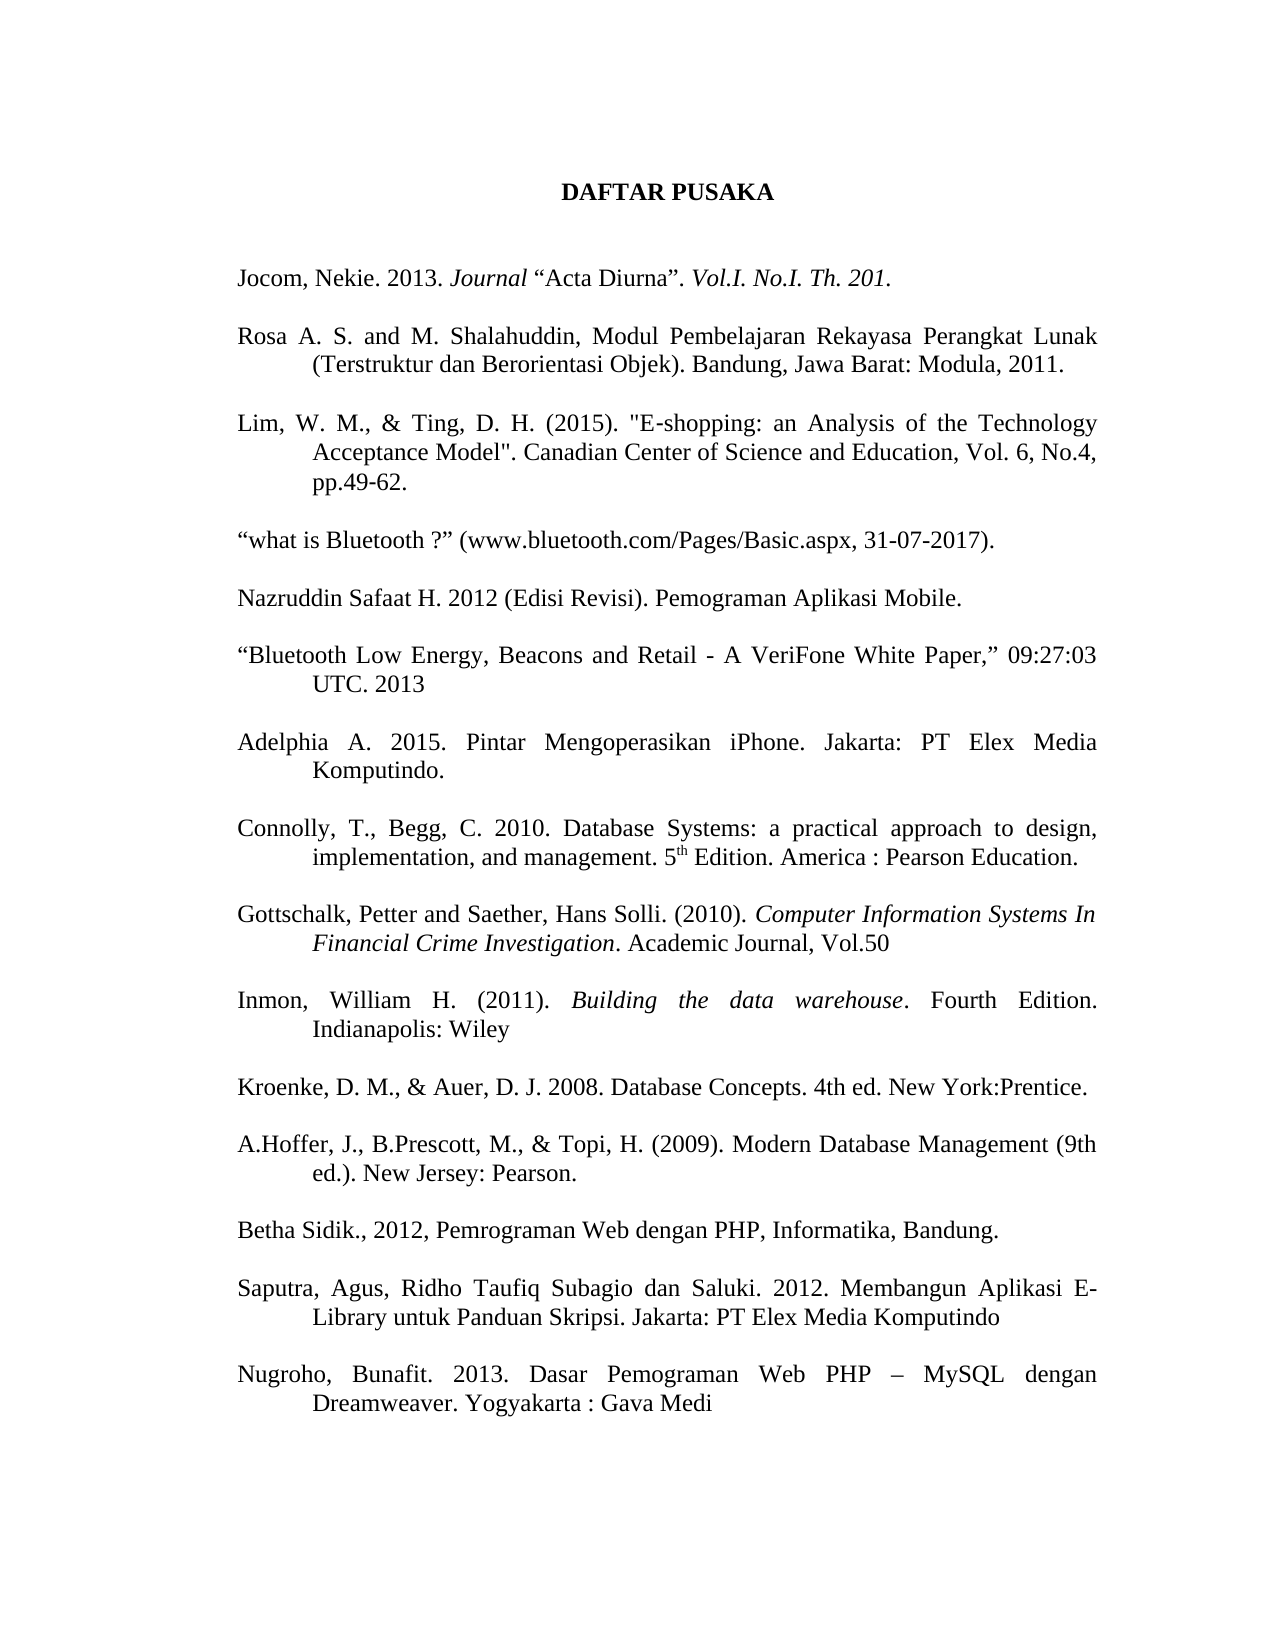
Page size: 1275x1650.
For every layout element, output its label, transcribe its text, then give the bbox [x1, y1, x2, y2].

text Adelphia A. 2015. Pintar Mengoperasikan iPhone. Jakarta: PT Elex Media Komputindo. [237, 727, 1098, 784]
text “what is Bluetooth ?” (www.bluetooth.com/Pages/Basic.aspx, 31-07-2017). [237, 526, 1098, 554]
text Saputra, Agus, Ridho Taufiq Subagio dan Saluki. 2012. Membangun Aplikasi E-Library untuk Panduan Skripsi. Jakarta: PT Elex Media Komputindo [237, 1273, 1098, 1331]
text Jocom, Nekie. 2013. Journal “Acta Diurna”. Vol.I. No.I. Th. 201. [237, 263, 1098, 292]
text Inmon, William H. (2011). Building the data warehouse. Fourth Edition. Indianapolis: Wiley [237, 986, 1098, 1043]
text Nugroho, Bunafit. 2013. Dasar Pemograman Web PHP – MySQL dengan Dreamweaver. Yogyakarta : Gava Medi [237, 1359, 1098, 1417]
text Connolly, T., Begg, C. 2010. Database Systems: a practical approach to design, implementation, and management. 5th Edition. America : Pearson Education. [237, 813, 1098, 871]
text Gottschalk, Petter and Saether, Hans Solli. (2010). Computer Information Systems In Financial Crime Investigation. Academic Journal, Vol.50 [237, 899, 1098, 957]
text Kroenke, D. M., & Auer, D. J. 2008. Database Concepts. 4th ed. New York:Prentice. [237, 1072, 1098, 1101]
text “Bluetooth Low Energy, Beacons and Retail - A VeriFone White Paper,” 09:27:03 UTC. 2013 [237, 641, 1098, 698]
text Betha Sidik., 2012, Pemrograman Web dengan PHP, Informatika, Bandung. [237, 1216, 1098, 1244]
text A.Hoffer, J., B.Prescott, M., & Topi, H. (2009). Modern Database Management (9th ed.). New Jersey: Pearson. [237, 1129, 1098, 1187]
text Nazruddin Safaat H. 2012 (Edisi Revisi). Pemograman Aplikasi Mobile. [237, 583, 1098, 612]
text Lim, W. M., & Ting, D. H. (2015). "E‐shopping: an Analysis of the Technology Acceptance Model". Canadian Center of Science and Education, Vol. 6, No.4, pp.49‐62. [237, 407, 1098, 497]
text DAFTAR PUSAKA [237, 177, 1098, 206]
text Rosa A. S. and M. Shalahuddin, Modul Pembelajaran Rekayasa Perangkat Lunak (Terstruktur dan Berorientasi Objek). Bandung, Jawa Barat: Modula, 2011. [237, 321, 1098, 378]
